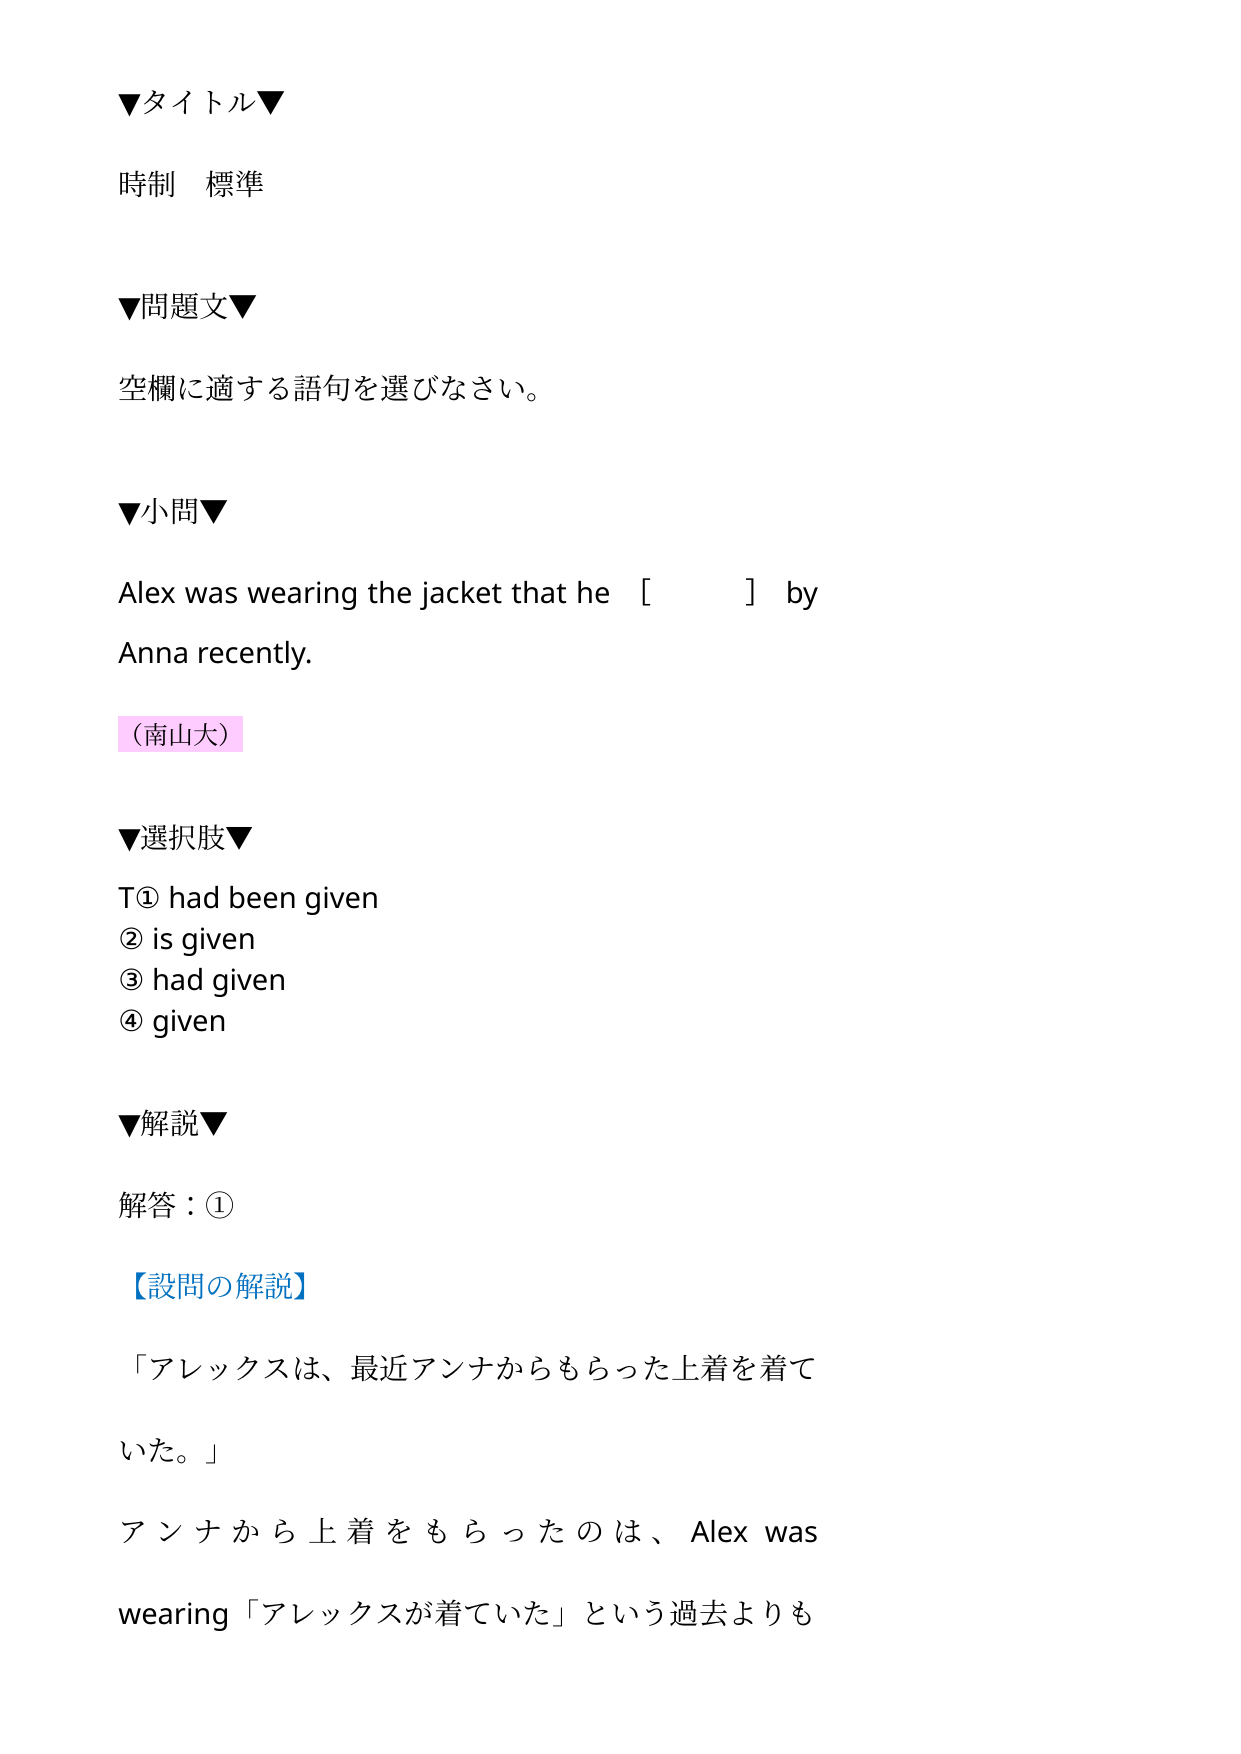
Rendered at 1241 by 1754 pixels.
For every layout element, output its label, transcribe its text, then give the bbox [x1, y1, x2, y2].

text Alex was wearing the jacket that he ［ ］ by Anna recently. （南山大） [118, 550, 818, 754]
text T① had been given [118, 877, 818, 918]
text ▼解説▼ [118, 1081, 818, 1163]
text 空欄に適する語句を選びなさい。 [118, 346, 818, 428]
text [118, 1163, 818, 1653]
text ▼小問▼ [118, 469, 818, 550]
text ▼タイトル▼ [118, 60, 818, 142]
text ④ given [118, 999, 818, 1040]
text ▼選択肢▼ [118, 795, 818, 877]
text ▼問題文▼ [118, 264, 818, 346]
text ③ had given [118, 959, 818, 999]
text ② is given [118, 918, 818, 959]
text 時制 標準 [118, 142, 818, 224]
